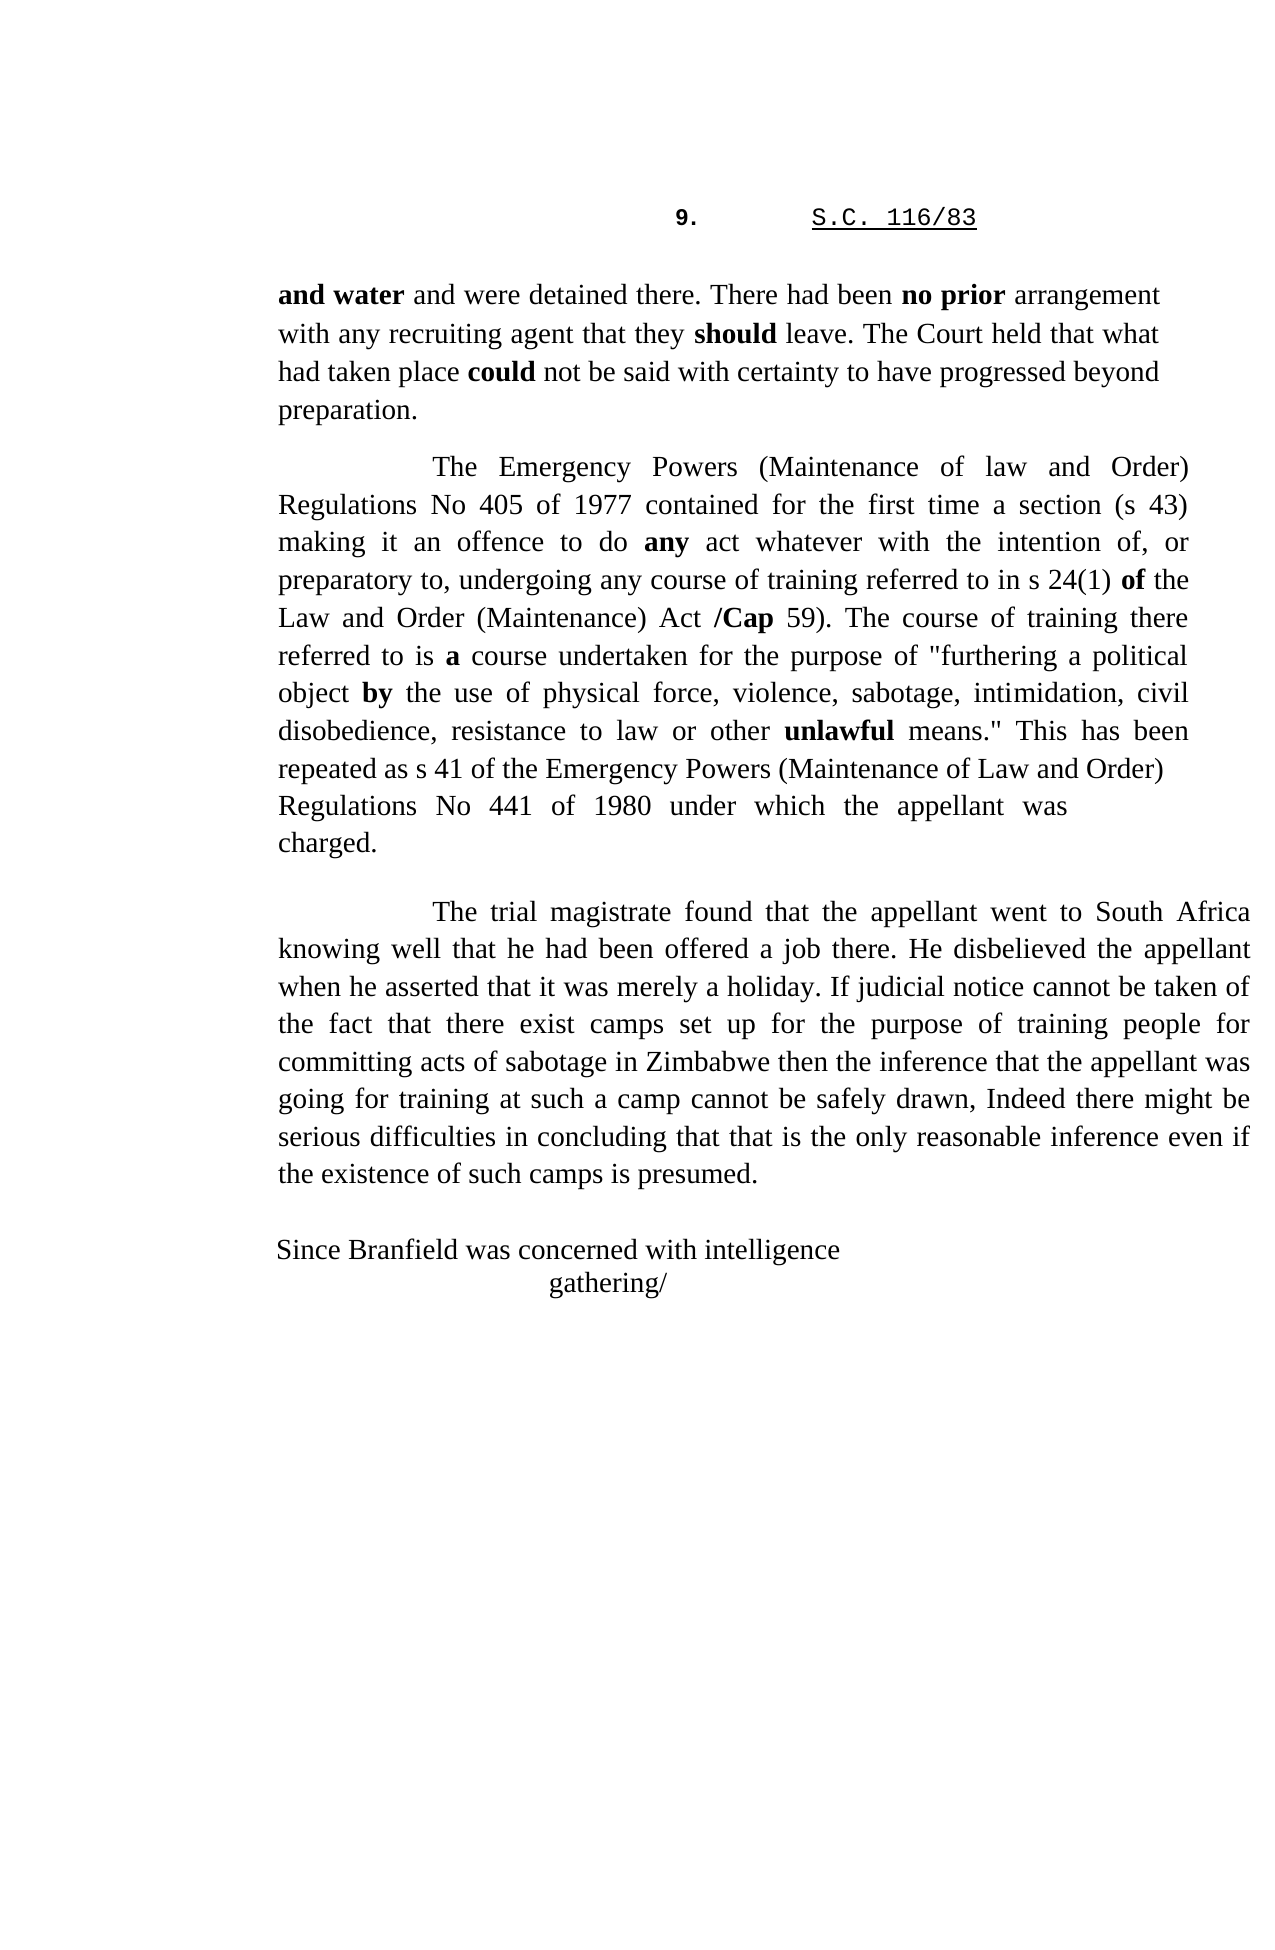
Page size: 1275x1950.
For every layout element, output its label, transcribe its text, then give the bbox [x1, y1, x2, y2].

text The Emergency Powers (Maintenance of law and Order) Regulations No 405 of 1977 contained for the first time a section (s 43) making it an offence to do any act whatever with the intention of, or preparatory to, undergoing any course of training referred to in s 24(1) of the Law and Order (Maintenance) Act /Cap 59). The course of training there referred to is a course undertaken for the purpose of "furthering a political object by the use of physical force, violence, sabotage, intimidation, civil disobedience, resistance to law or other unlawful means." This has been repeated as s 41 of the Emergency Powers (Maintenance of Law and Order) [278, 446, 1189, 786]
text Regulations No 441 of 1980 under which the appellant was charged. [278, 786, 1068, 860]
text gathering/ [549, 1273, 1270, 1298]
text The trial magistrate found that the appellant went to South Africa knowing well that he had been offered a job there. He disbelieved the appellant when he asserted that it was merely a holiday. If judicial notice cannot be taken of the fact that there exist camps set up for the purpose of training people for committing acts of sabotage in Zimbabwe then the inference that the appellant was going for training at such a camp cannot be safely drawn, Indeed there might be serious difficulties in concluding that that is the only reasonable inference even if the existence of such camps is presumed. [278, 891, 1252, 1191]
text Since Branfield was concerned with intelligence [276, 1240, 1270, 1265]
text and water and were detained there. There had been no prior arrangement with any recruiting agent that they should leave. The Court held that what had taken place could not be said with certainty to have progressed beyond preparation. [278, 274, 1160, 427]
